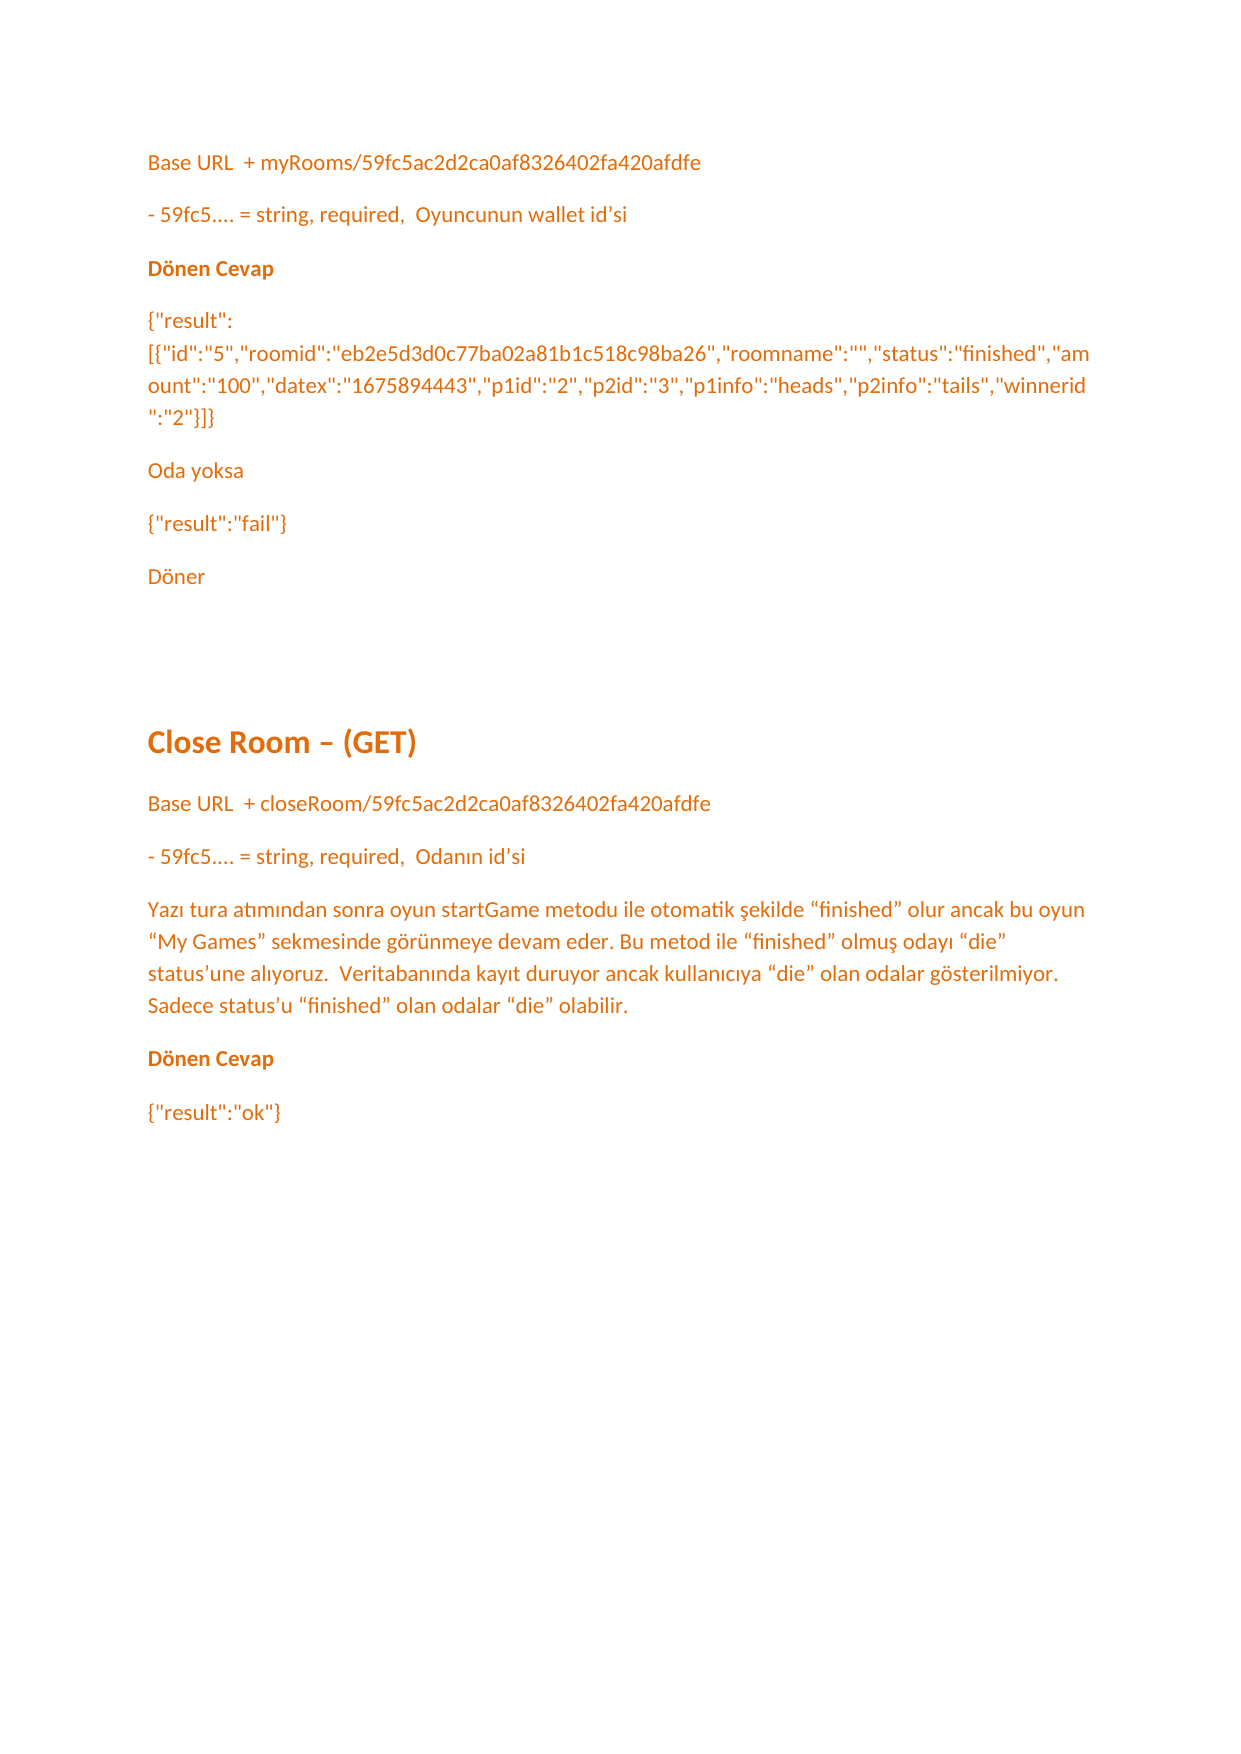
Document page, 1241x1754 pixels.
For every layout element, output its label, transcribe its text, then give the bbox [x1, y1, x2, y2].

text Dönen Cevap [148, 254, 1093, 282]
text {"result":"ok"} [148, 1098, 1093, 1126]
text {"result":[{"id":"5","roomid":"eb2e5d3d0c77ba02a81b1c518c98ba26","roomname":"","status":"finished","amount":"100","datex":"1675894443","p1id":"2","p2id":"3","p1info":"heads","p2info":"tails","winnerid":"2"}]} [148, 307, 1093, 431]
text Döner [148, 562, 1093, 590]
text Base URL + closeRoom/59fc5ac2d2ca0af8326402fa420afdfe [148, 789, 1093, 817]
text Base URL + myRooms/59fc5ac2d2ca0af8326402fa420afdfe [148, 148, 1093, 176]
text - 59fc5.... = string, required, Oyuncunun wallet id’si [148, 201, 1093, 229]
text Yazı tura atımından sonra oyun startGame metodu ile otomatik şekilde “finished” olur ancak bu oyun “My Games” sekmesinde görünmeye devam eder. Bu metod ile “finished” olmuş odayı “die” status’une alıyoruz. Veritabanında kayıt duruyor ancak kullanıcıya “die” olan odalar gösterilmiyor. Sadece status’u “finished” olan odalar “die” olabilir. [148, 895, 1093, 1019]
text Close Room – (GET) [148, 721, 1093, 762]
text Dönen Cevap [148, 1044, 1093, 1073]
text - 59fc5.... = string, required, Odanın id’si [148, 842, 1093, 870]
text Oda yoksa [148, 456, 1093, 484]
text {"result":"fail"} [148, 509, 1093, 537]
